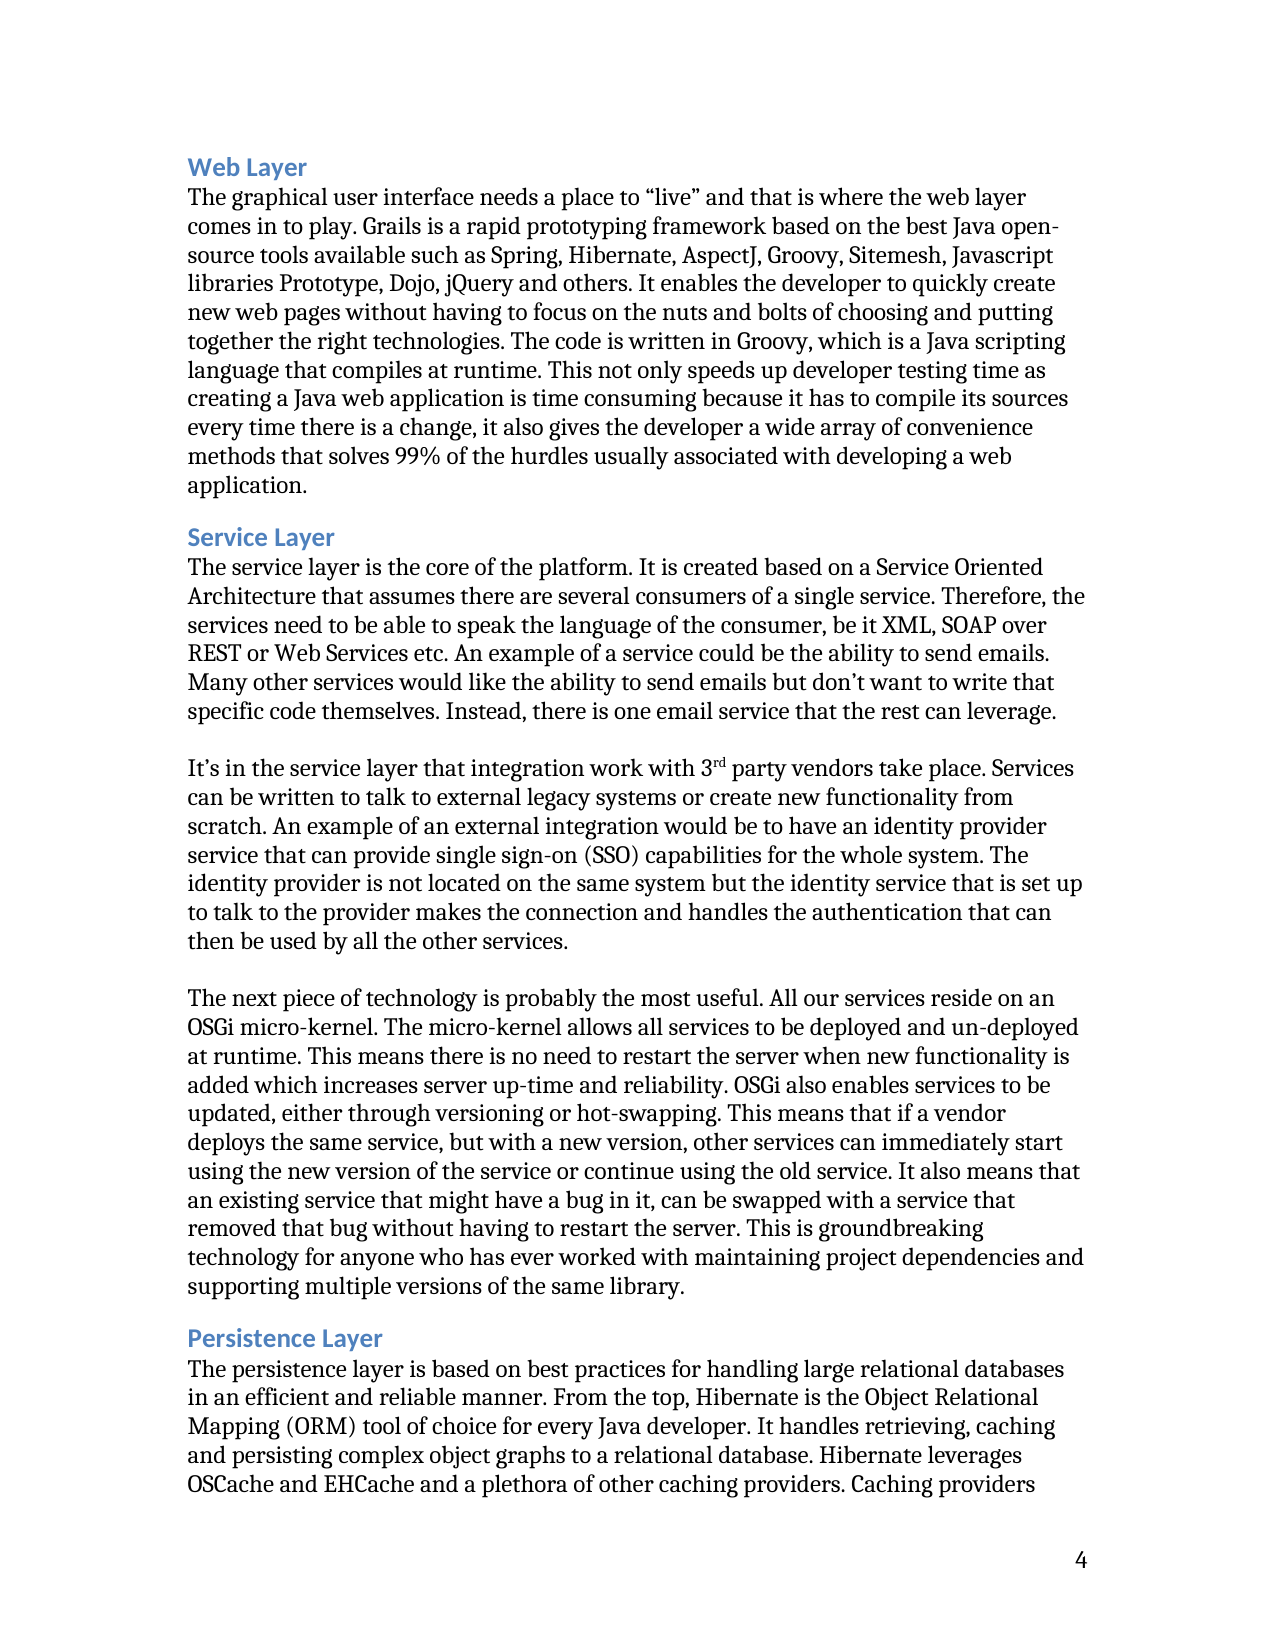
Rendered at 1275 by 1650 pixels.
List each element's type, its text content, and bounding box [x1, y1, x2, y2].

text The graphical user interface needs a place to “live” and that is where the web layer comes in to play. Grails is a rapid prototyping framework based on the best Java open-source tools available such as Spring, Hibernate, AspectJ, Groovy, Sitemesh, Javascript libraries Prototype, Dojo, jQuery and others. It enables the developer to quickly create new web pages without having to focus on the nuts and bolts of choosing and putting together the right technologies. The code is written in Groovy, which is a Java scripting language that compiles at runtime. This not only speeds up developer testing time as creating a Java web application is time consuming because it has to compile its sources every time there is a change, it also gives the developer a wide array of convenience methods that solves 99% of the hurdles usually associated with developing a web application. [187, 183, 1087, 499]
text It’s in the service layer that integration work with 3rd party vendors take place. Services can be written to talk to external legacy systems or create new functionality from scratch. An example of an external integration would be to have an identity provider service that can provide single sign-on (SSO) capabilities for the whole system. The identity provider is not located on the same system but the identity service that is set up to talk to the provider makes the connection and handles the authentication that can then be used by all the other services. [187, 754, 1087, 956]
subtitle Persistence Layer [187, 1321, 1087, 1354]
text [187, 1354, 1087, 1498]
subtitle Web Layer [187, 150, 1087, 183]
text The service layer is the core of the platform. It is created based on a Service Oriented Architecture that assumes there are several consumers of a single service. Therefore, the services need to be able to speak the language of the consumer, be it XML, SOAP over REST or Web Services etc. An example of a service could be the ability to send emails. Many other services would like the ability to send emails but don’t want to write that specific code themselves. Instead, there is one email service that the rest can leverage. [187, 553, 1087, 726]
subtitle Service Layer [187, 520, 1087, 553]
text The next piece of technology is probably the most useful. All our services reside on an OSGi micro-kernel. The micro-kernel allows all services to be deployed and un-deployed at runtime. This means there is no need to restart the server when new functionality is added which increases server up-time and reliability. OSGi also enables services to be updated, either through versioning or hot-swapping. This means that if a vendor deploys the same service, but with a new version, other services can immediately start using the new version of the service or continue using the old service. It also means that an existing service that might have a bug in it, can be swapped with a service that removed that bug without having to restart the server. This is groundbreaking technology for anyone who has ever worked with maintaining project dependencies and supporting multiple versions of the same library. [187, 984, 1087, 1301]
